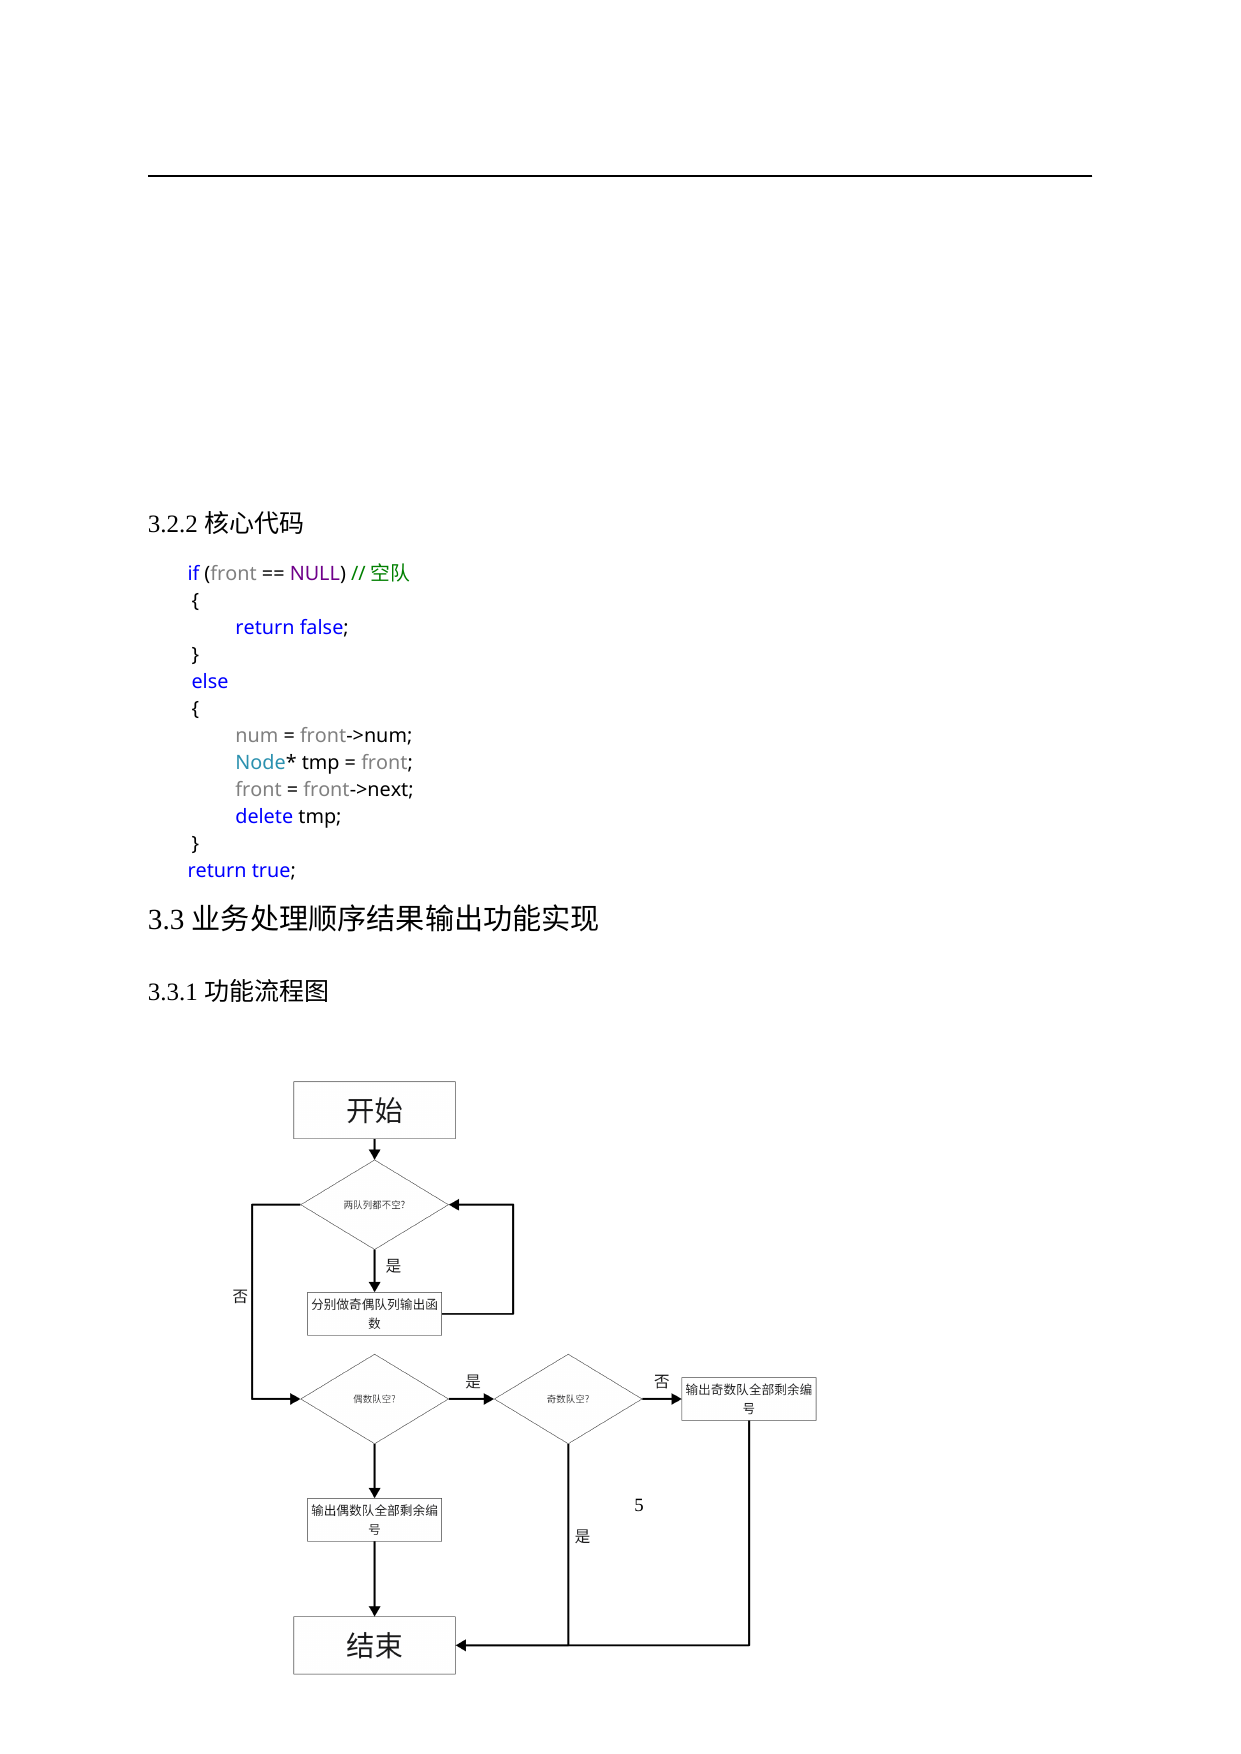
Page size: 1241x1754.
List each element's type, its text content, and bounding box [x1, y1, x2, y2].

text Node* tmp = front; [148, 748, 1092, 775]
text delete tmp; [148, 802, 1092, 829]
text { [148, 694, 1092, 721]
text front = front->next; [148, 775, 1092, 802]
picture [0, 1063, 1241, 1754]
text } [148, 829, 1092, 856]
text num = front->num; [148, 721, 1092, 748]
text else [148, 667, 1092, 694]
subtitle 3.2.2 核心代码 [148, 503, 1092, 539]
text { [148, 586, 1092, 613]
subtitle 3.3.1 功能流程图 [148, 971, 1092, 1008]
text if (front == NULL) // 空队 [148, 557, 1092, 586]
text return false; [148, 613, 1092, 640]
text } [148, 640, 1092, 667]
text return true; [148, 856, 1092, 883]
subtitle 3.3 业务处理顺序结果输出功能实现 [148, 896, 1092, 938]
